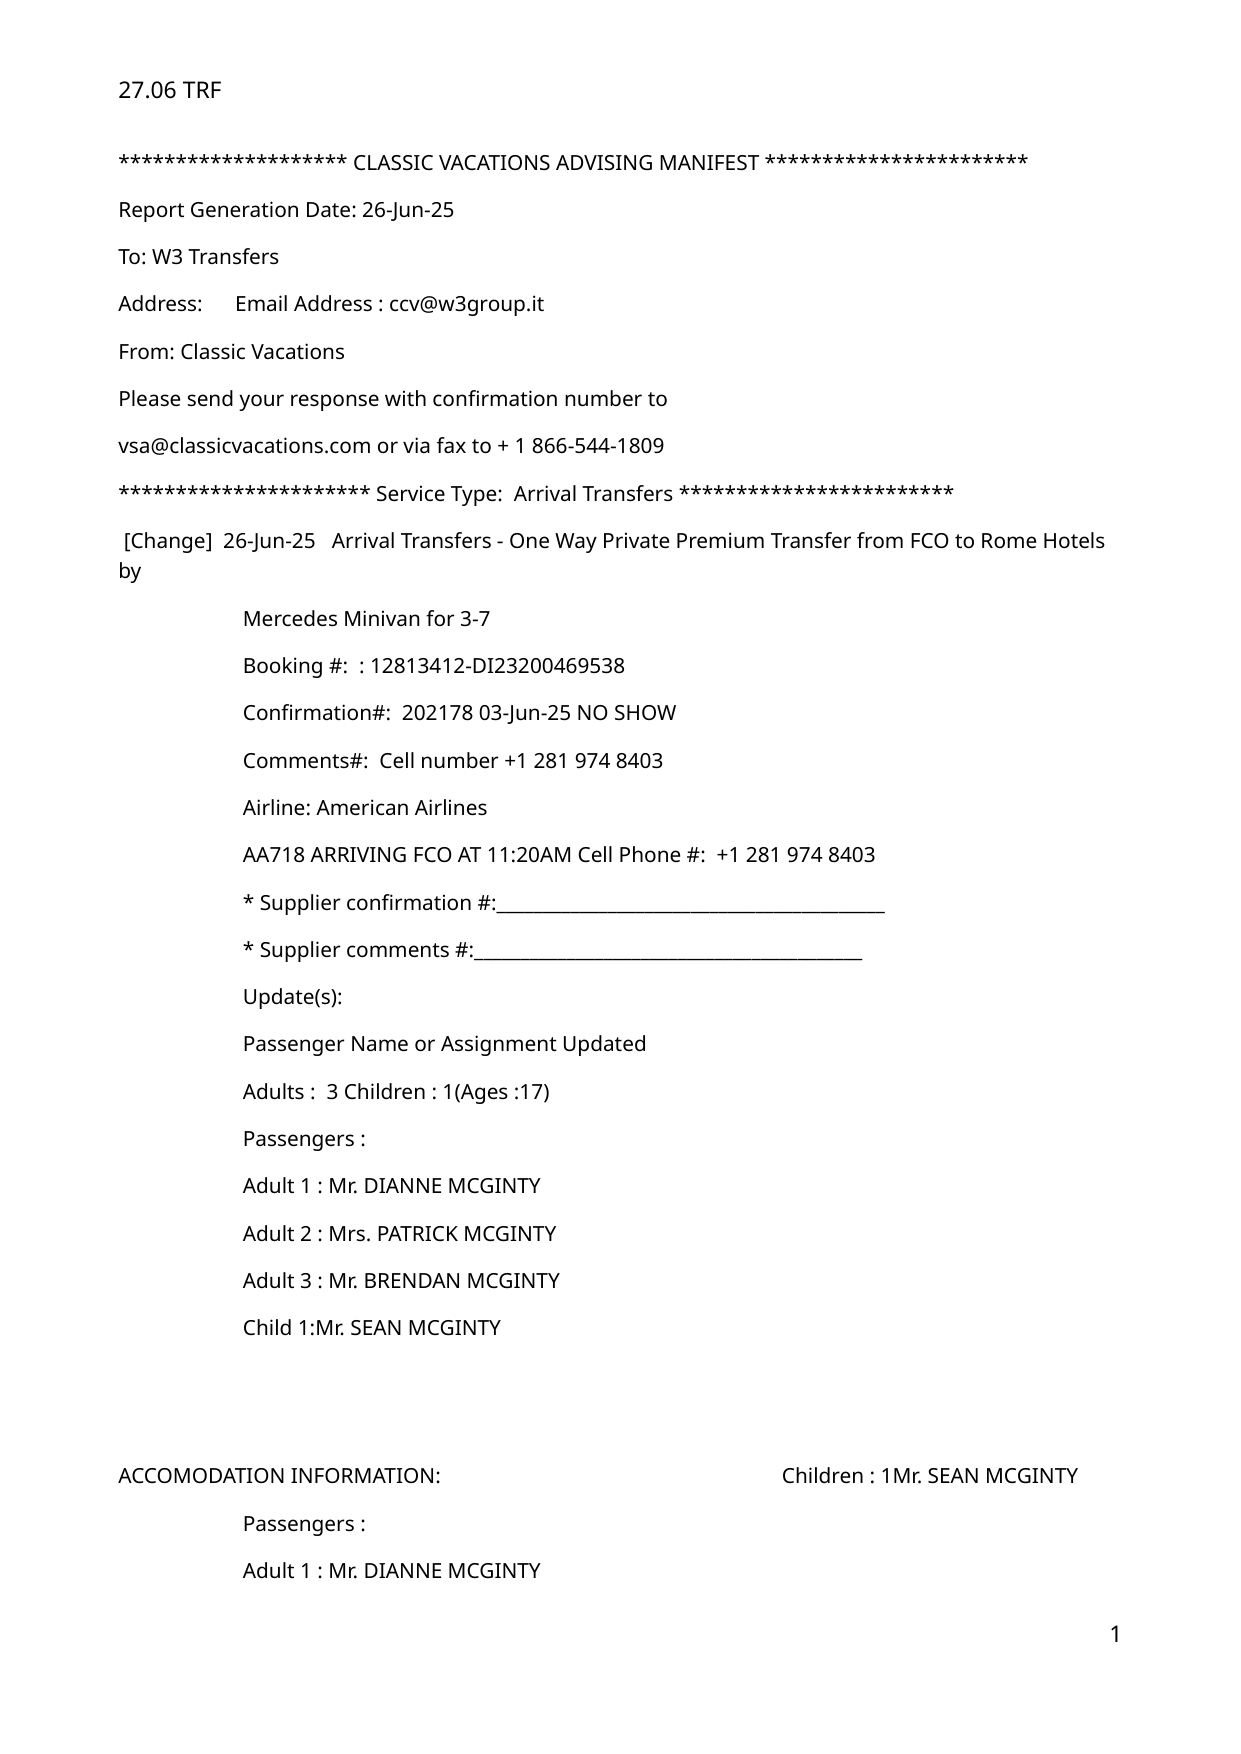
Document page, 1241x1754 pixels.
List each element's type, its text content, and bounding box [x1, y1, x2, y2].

text Confirmation#: 202178 03-Jun-25 NO SHOW [118, 698, 1122, 727]
text From: Classic Vacations [118, 337, 1122, 365]
text Adult 1 : Mr. DIANNE MCGINTY [118, 1556, 583, 1584]
text Adult 1 : Mr. DIANNE MCGINTY [118, 1171, 1122, 1200]
text Report Generation Date: 26-Jun-25 [118, 195, 1122, 223]
text Airline: American Airlines [118, 793, 1122, 821]
text Please send your response with confirmation number to [118, 384, 1122, 412]
text * Supplier confirmation #:__________________________________________ [118, 888, 1122, 916]
text Adult 3 : Mr. BRENDAN MCGINTY [118, 1266, 1122, 1294]
text Comments#: Cell number +1 281 974 8403 [118, 746, 1122, 774]
text ACCOMODATION INFORMATION: [118, 1461, 583, 1490]
text vsa@classicvacations.com or via fax to + 1 866-544-1809 [118, 431, 1122, 460]
text To: W3 Transfers [118, 242, 1122, 271]
text Passengers : [118, 1509, 583, 1537]
text Address: Email Address : ccv@w3group.it [118, 289, 1122, 318]
text AA718 ARRIVING FCO AT 11:20AM Cell Phone #: +1 281 974 8403 [118, 840, 1122, 869]
text Passengers : [118, 1124, 1122, 1152]
text ********************** Service Type: Arrival Transfers ************************ [118, 479, 1122, 507]
text Child 1:Mr. SEAN MCGINTY [118, 1313, 1122, 1342]
text Booking #: : 12813412-DI23200469538 [118, 651, 1122, 679]
text * Supplier comments #:__________________________________________ [118, 935, 1122, 963]
text Update(s): [118, 982, 1122, 1011]
text Mercedes Minivan for 3-7 [118, 604, 1122, 632]
text Adults : 3 Children : 1(Ages :17) [118, 1077, 1122, 1105]
text ******************** CLASSIC VACATIONS ADVISING MANIFEST *********************** [118, 148, 1122, 176]
text Adult 2 : Mrs. PATRICK MCGINTY [118, 1219, 1122, 1247]
text [Change] 26-Jun-25 Arrival Transfers - One Way Private Premium Transfer from FCO to Rome Hotels by [118, 526, 1122, 585]
text Passenger Name or Assignment Updated [118, 1029, 1122, 1058]
text Children : 1Mr. SEAN MCGINTY [657, 1461, 1122, 1490]
